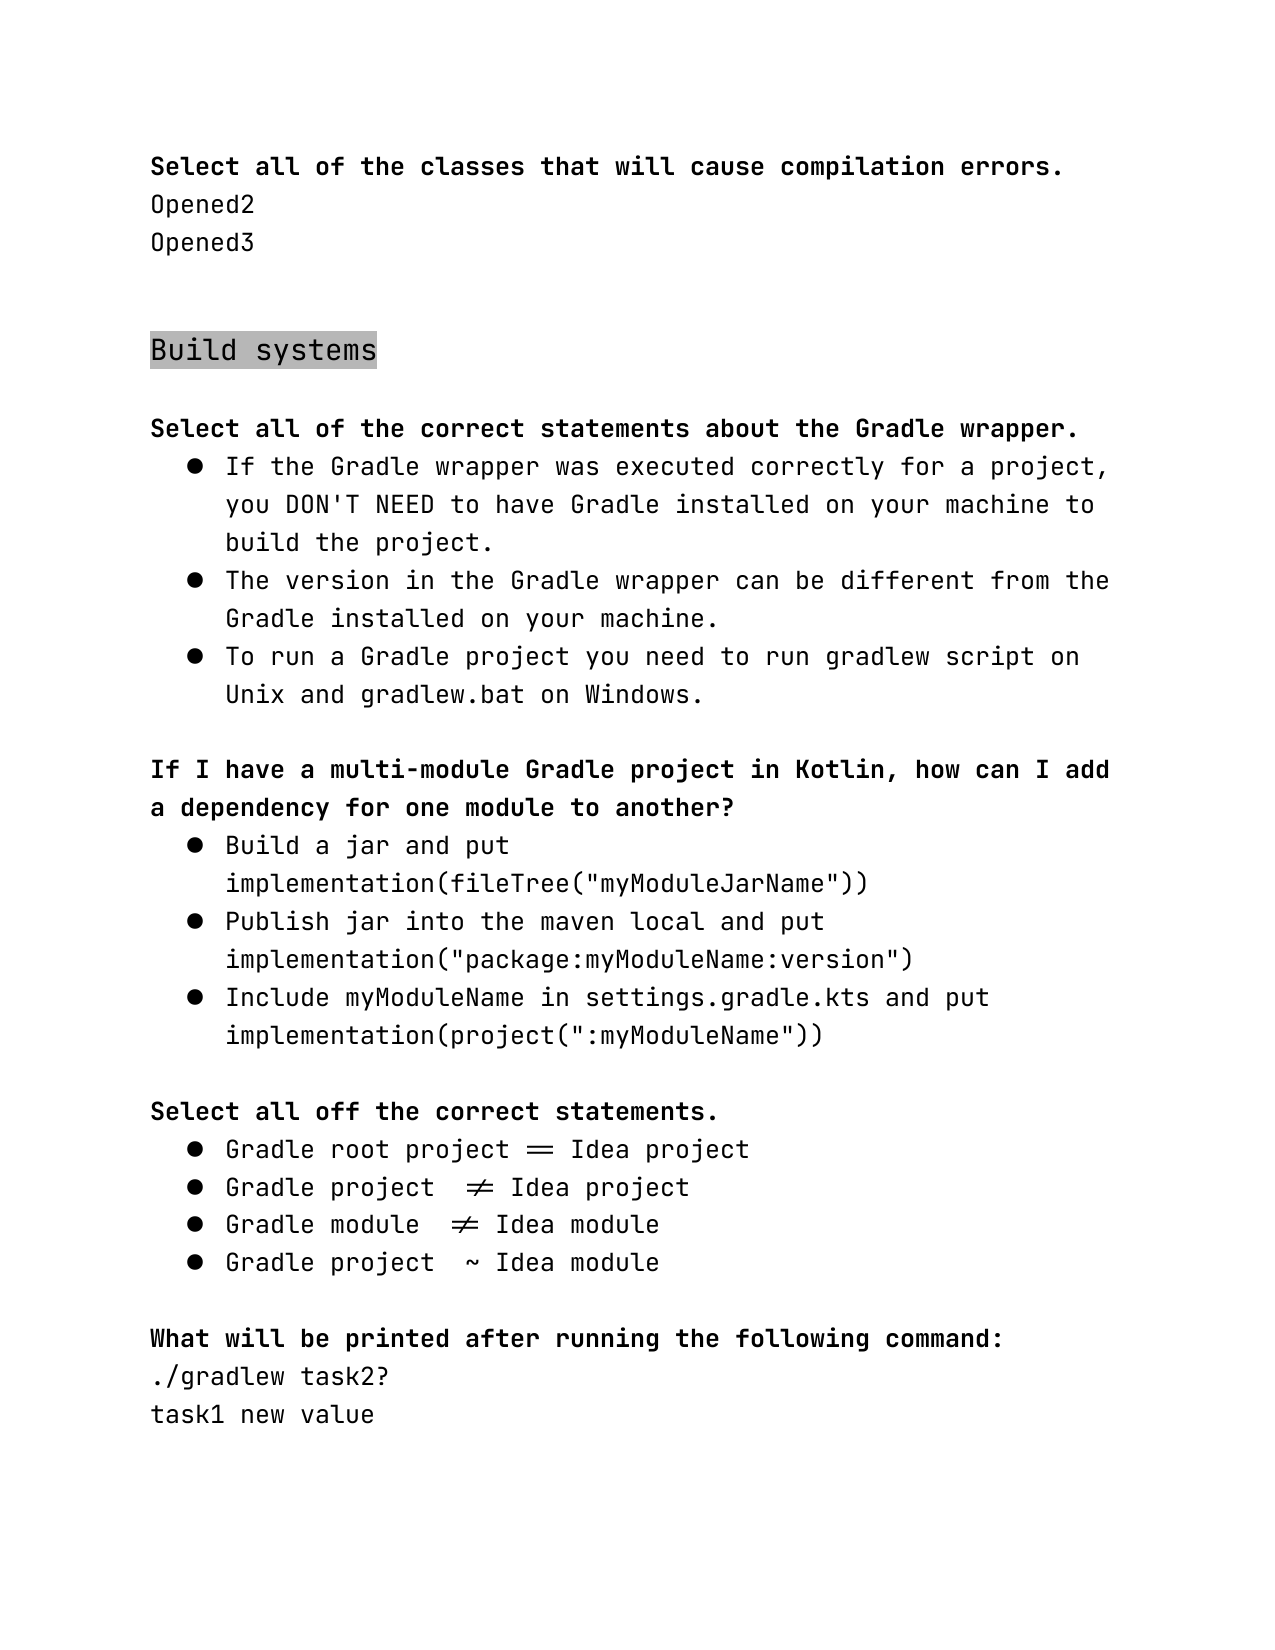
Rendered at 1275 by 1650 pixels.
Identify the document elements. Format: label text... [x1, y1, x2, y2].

list Build a jar and put implementation(fileTree("myModuleJarName")) [187, 829, 1125, 900]
list To run a Gradle project you need to run gradlew script on Unix and gradlew.bat on Windows. [187, 640, 1125, 711]
list The version in the Gradle wrapper can be different from the Gradle installed on your machine. [187, 564, 1125, 635]
text If I have a multi-module Gradle project in Kotlin, how can I add a dependency for one module to another? [150, 753, 1125, 824]
list If the Gradle wrapper was executed correctly for a project, you DON'T NEED to have Gradle installed on your machine to build the project. [187, 450, 1125, 559]
list Gradle project != Idea project [187, 1171, 1125, 1203]
text Select all of the classes that will cause compilation errors. Opened2 Opened3 [150, 150, 1125, 327]
list Gradle root project == Idea project [187, 1133, 1125, 1166]
list Gradle module != Idea module [187, 1208, 1125, 1241]
list Include myModuleName in settings.gradle.kts and put implementation(project(":myModuleName")) [187, 981, 1125, 1052]
list Publish jar into the maven local and put implementation("package:myModuleName:version") [187, 905, 1125, 976]
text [150, 1284, 1125, 1469]
text Build systems Select all of the correct statements about the Gradle wrapper. [150, 331, 1125, 445]
list Gradle project ~ Idea module [187, 1246, 1125, 1279]
text Select all off the correct statements. [150, 1095, 1125, 1128]
